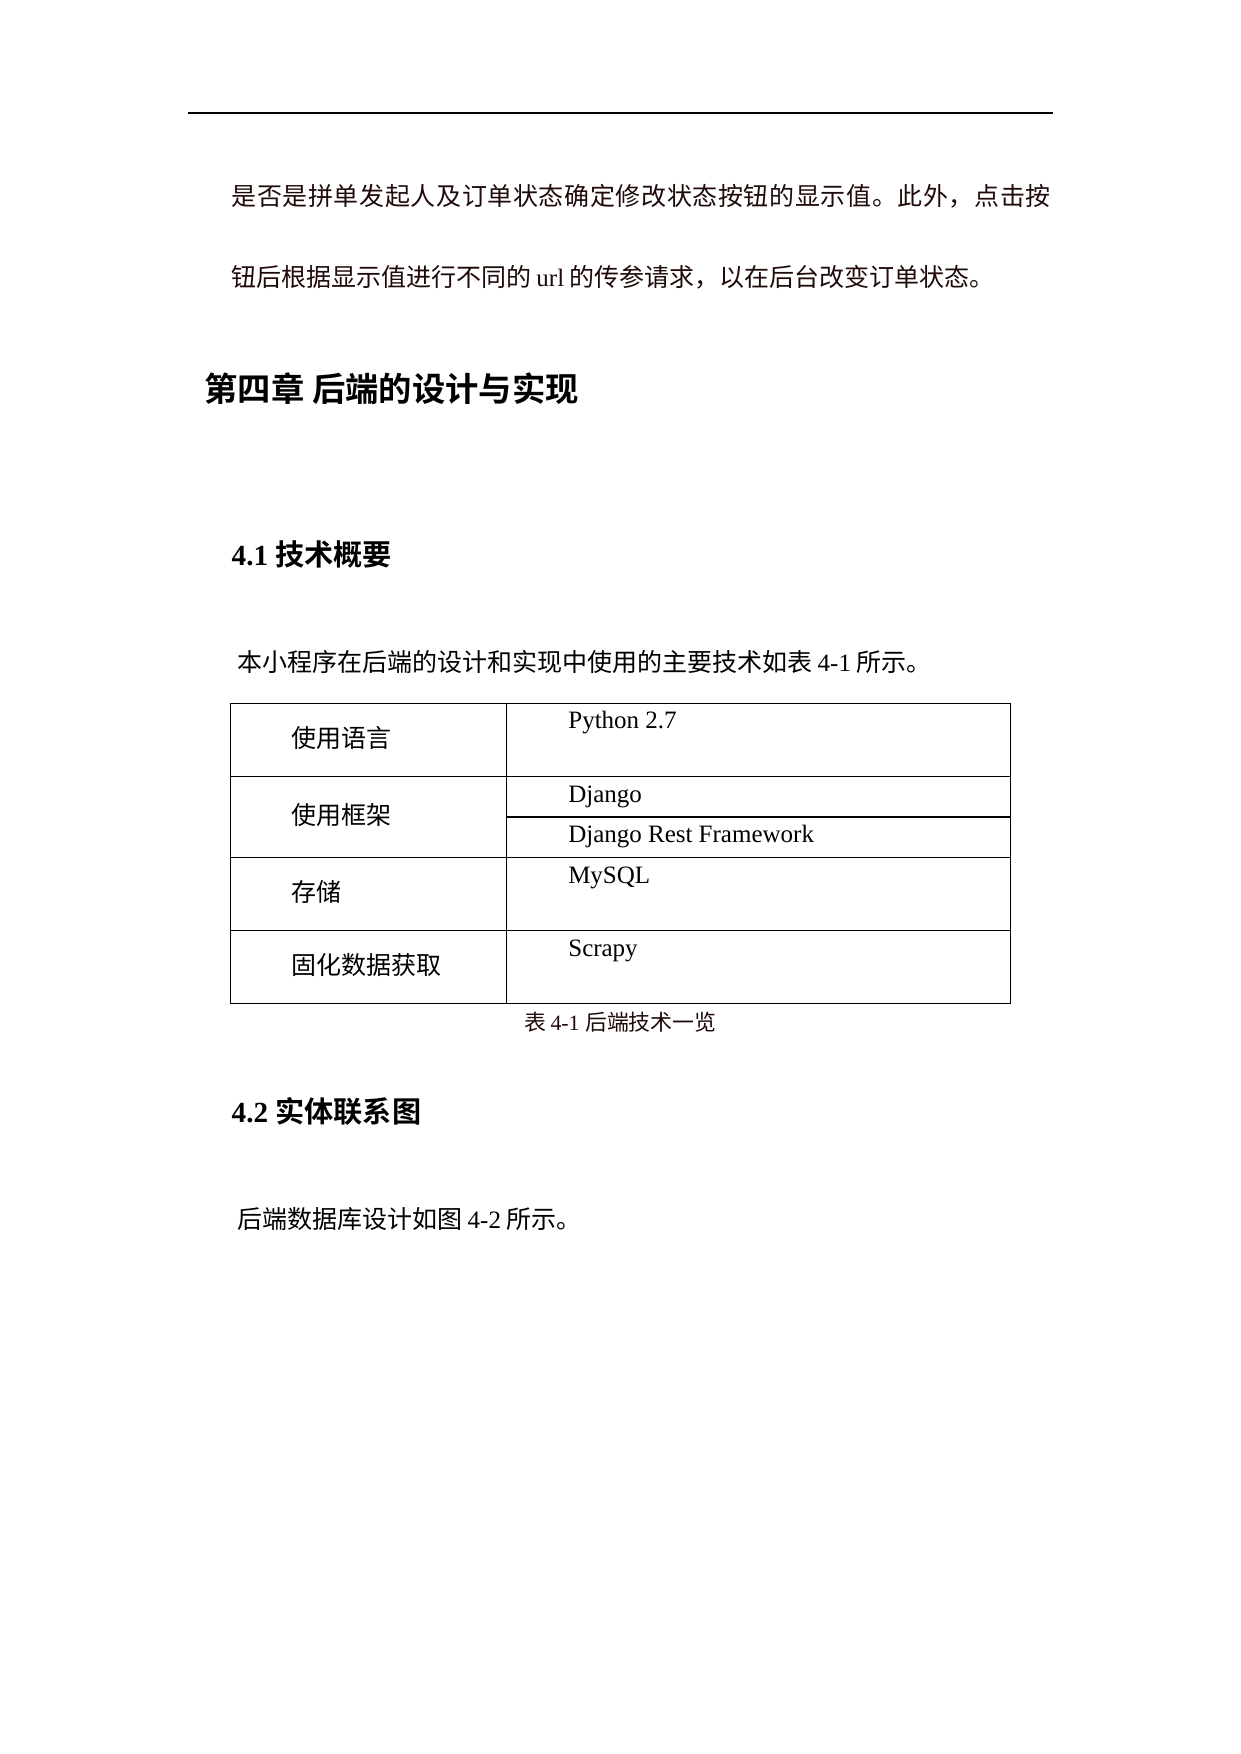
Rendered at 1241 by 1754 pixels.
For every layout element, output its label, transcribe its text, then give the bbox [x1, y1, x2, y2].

table_cell 存储 [231, 858, 506, 930]
subtitle 4.1 技术概要 [187, 520, 1053, 585]
table_cell MySQL [507, 858, 1010, 930]
table_header 使用语言 [231, 704, 506, 776]
table_cell 固化数据获取 [231, 931, 506, 1003]
table_cell Django [507, 777, 1010, 816]
table_cell Scrapy [507, 931, 1010, 1003]
table_header Python 2.7 [507, 704, 1010, 776]
text 表4-1 后端技术一览 [187, 1004, 1053, 1037]
subtitle 4.2 实体联系图 [187, 1077, 1053, 1142]
text 后端数据库设计如图4-2所示。 [187, 1186, 1053, 1251]
text 本小程序在后端的设计和实现中使用的主要技术如表4-1所示。 [187, 628, 1053, 693]
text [231, 162, 1053, 308]
table_cell Django Rest Framework [507, 818, 1010, 857]
subtitle 第四章 后端的设计与实现 [187, 355, 1053, 420]
table_cell 使用框架 [231, 777, 506, 857]
